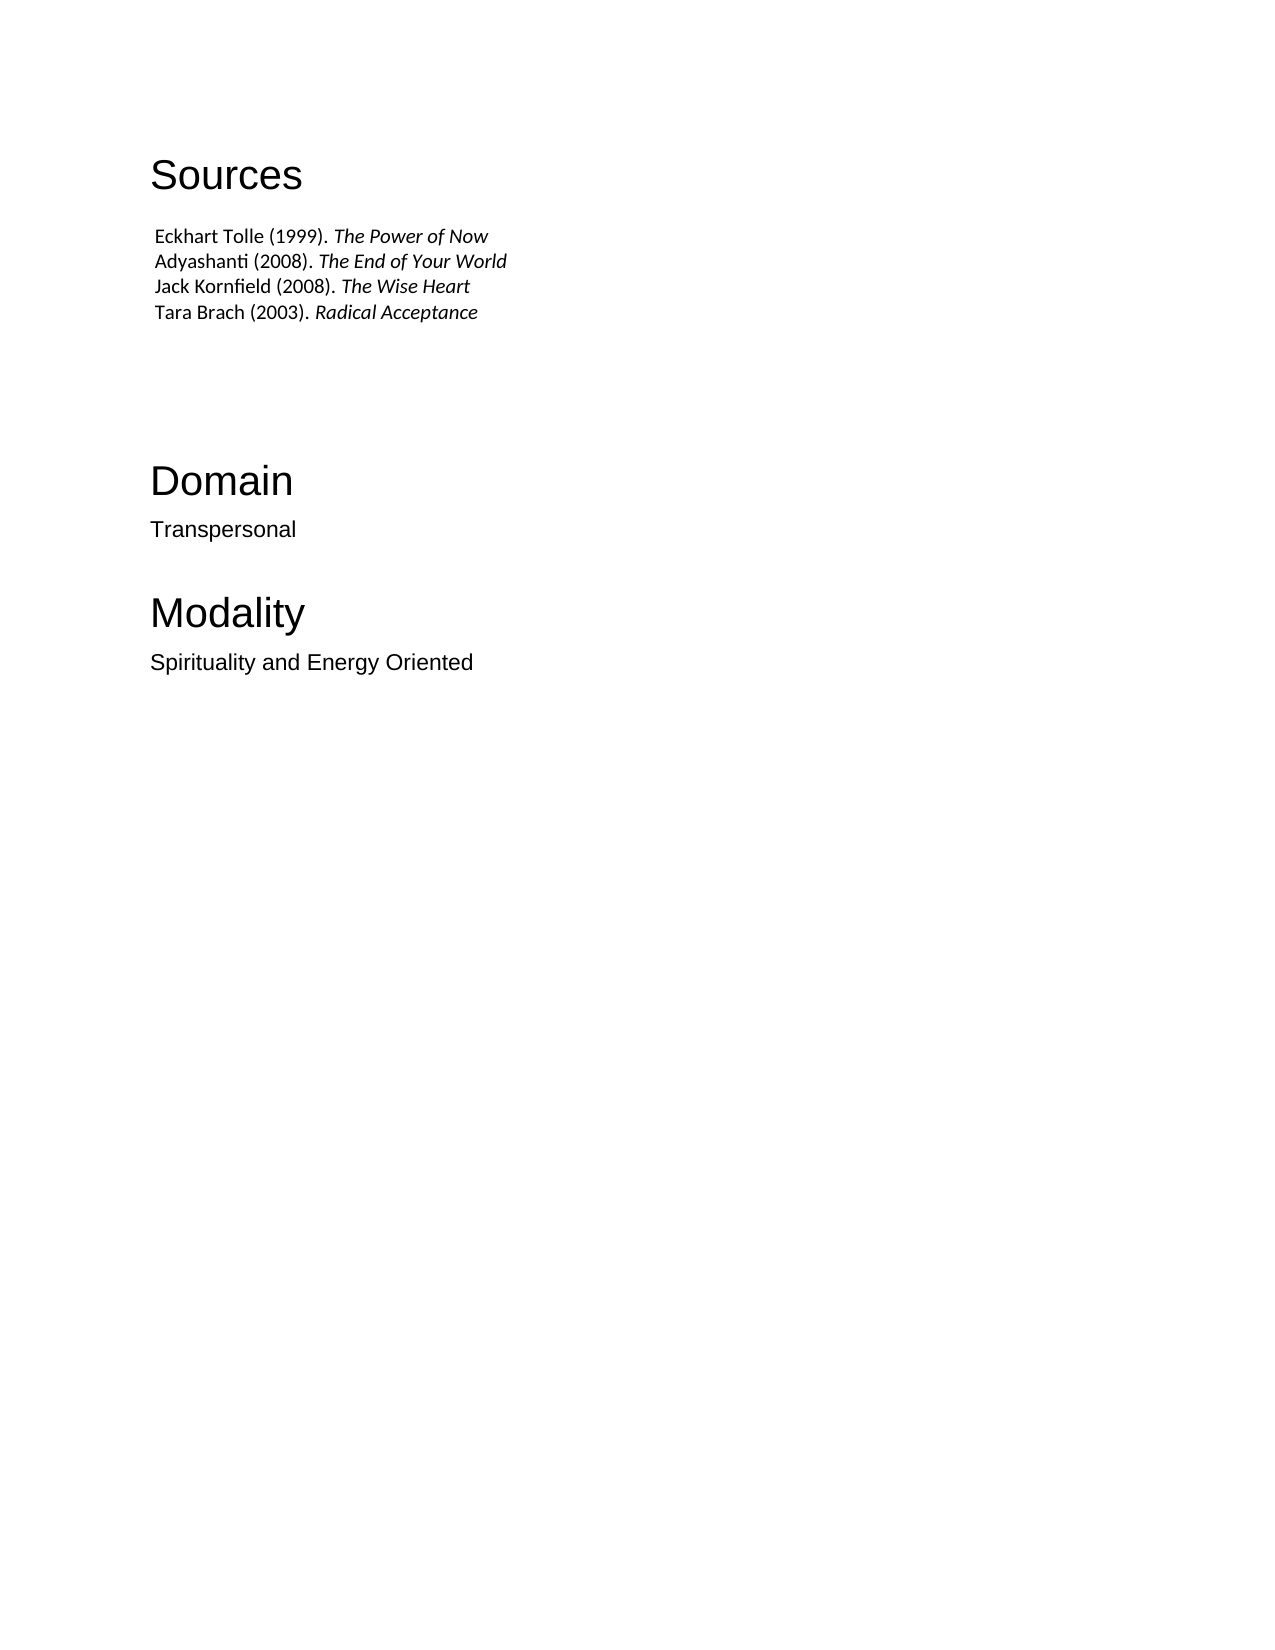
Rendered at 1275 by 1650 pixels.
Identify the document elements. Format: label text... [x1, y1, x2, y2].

subtitle Domain [150, 456, 1125, 504]
subtitle Modality [150, 588, 1125, 636]
text Transpersonal [150, 516, 1125, 543]
text Eckhart Tolle (1999). The Power of Now Adyashanti (2008). The End of Your World Jack Kornfield (2008). The Wise Heart Tara Brach (2003). Radical Acceptance [150, 223, 1125, 324]
subtitle Sources [150, 150, 1125, 198]
text Spirituality and Energy Oriented [150, 648, 1125, 675]
